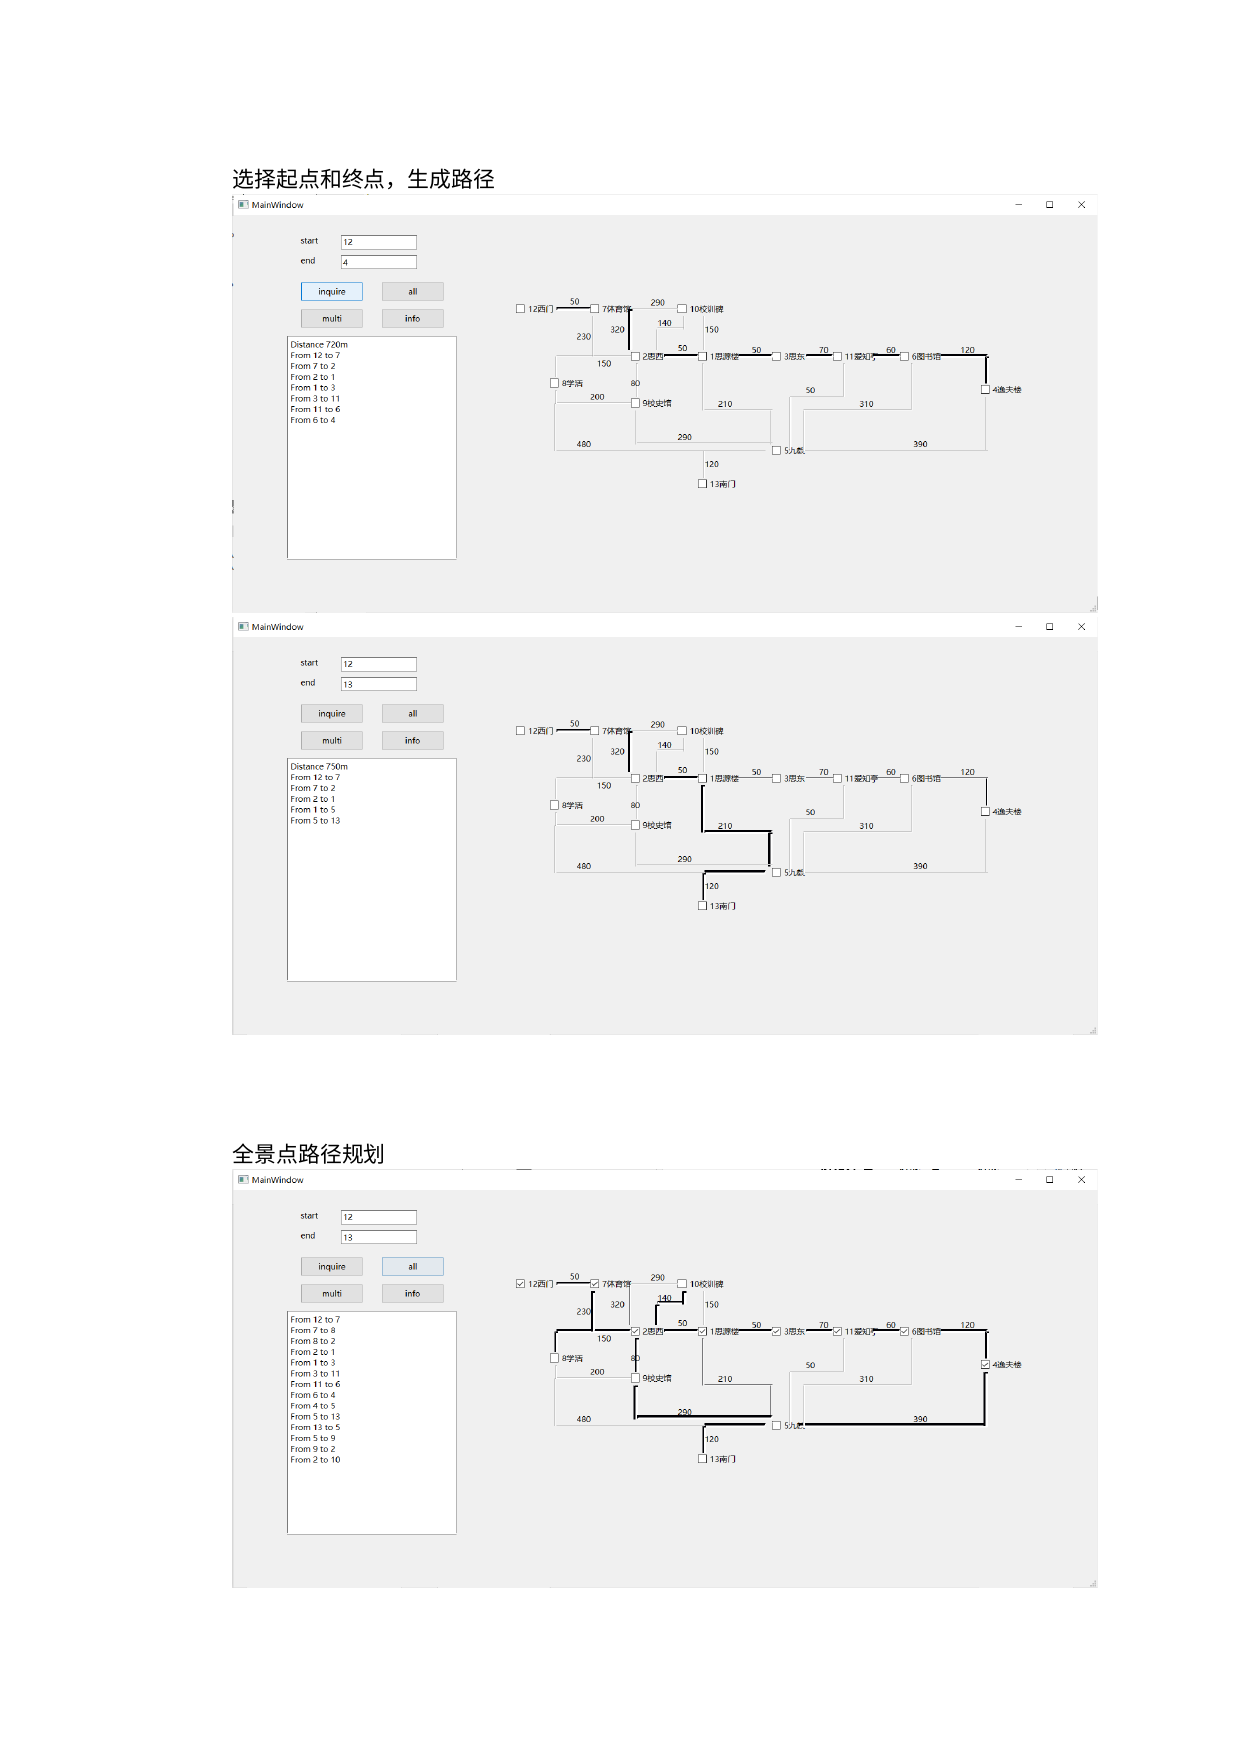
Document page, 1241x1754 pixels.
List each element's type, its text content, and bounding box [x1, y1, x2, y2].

list 选择起点和终点，生成路径 [232, 162, 1053, 194]
picture [232, 1169, 1098, 1588]
list 全景点路径规划 [232, 1137, 1053, 1169]
picture [232, 617, 1098, 1035]
picture [232, 194, 1098, 613]
